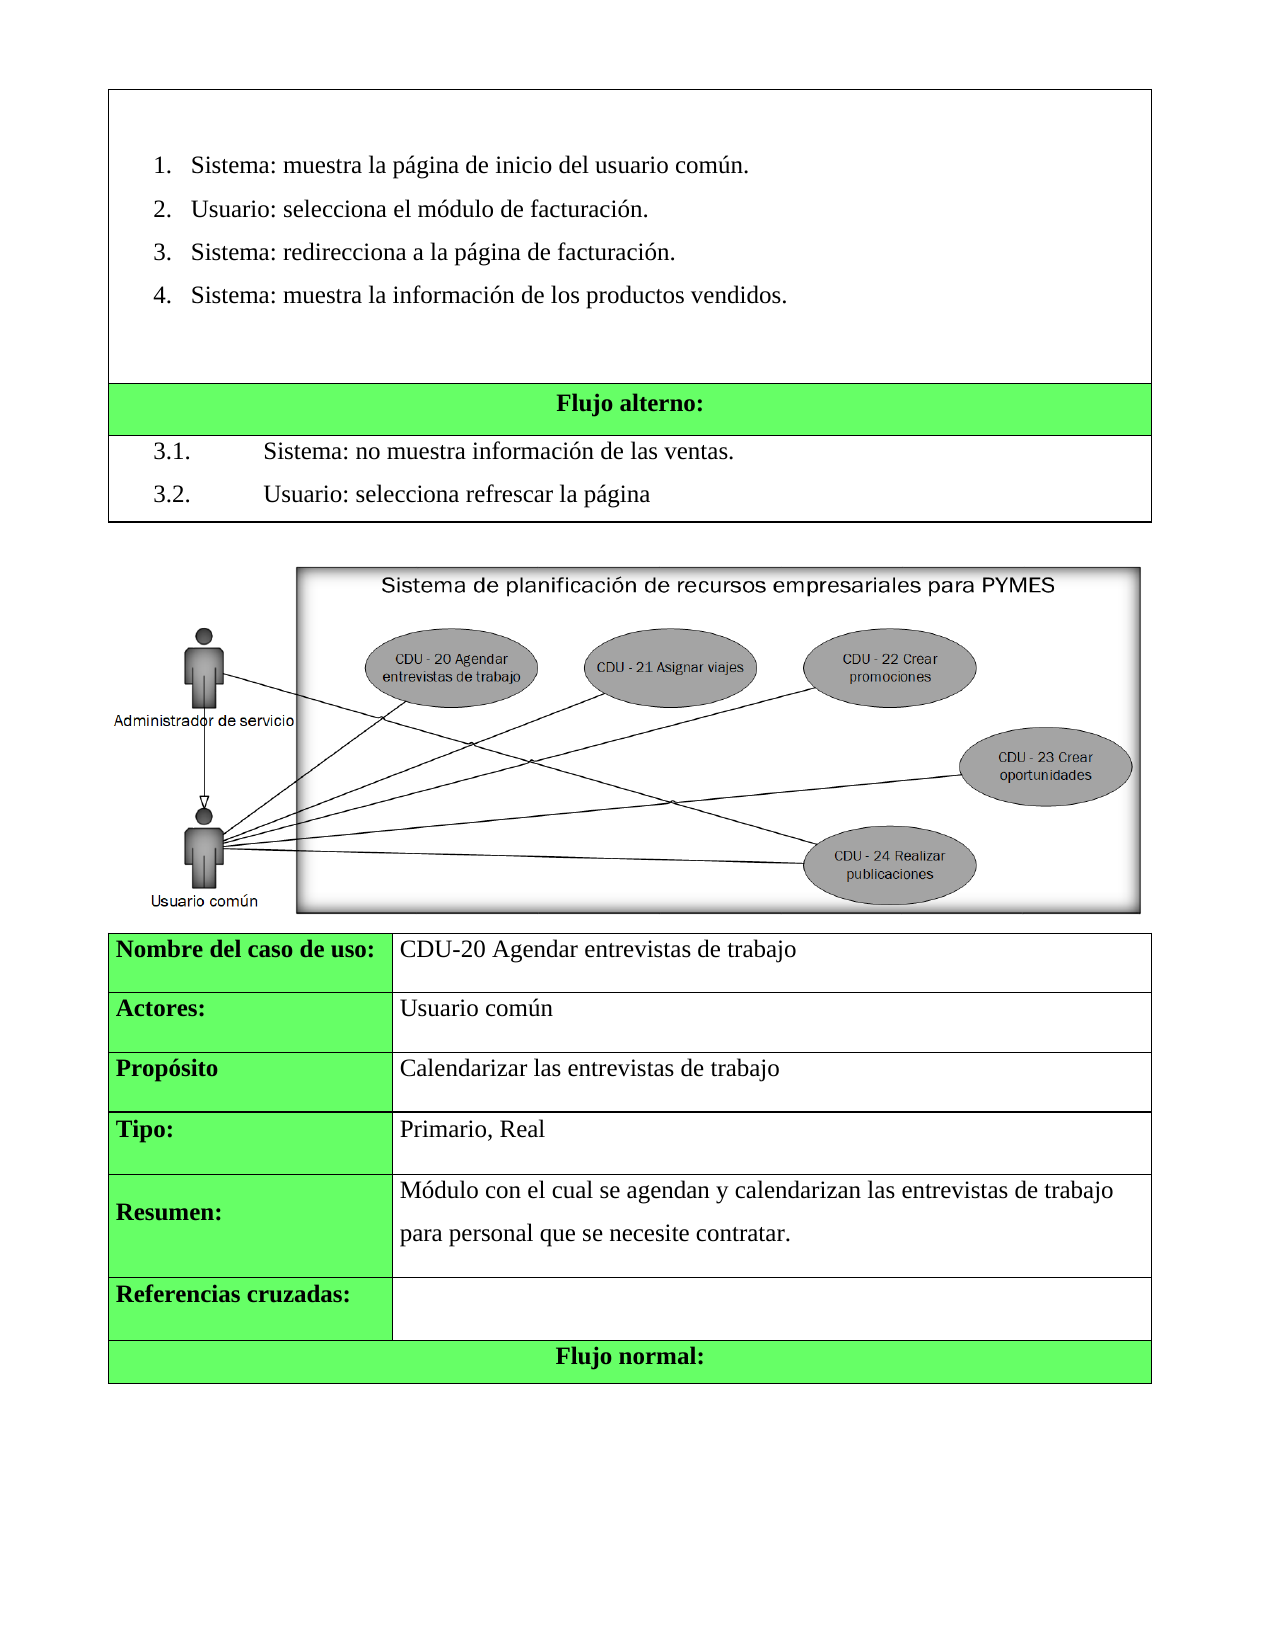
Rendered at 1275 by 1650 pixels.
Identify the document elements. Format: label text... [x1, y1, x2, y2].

table_cell Sistema: muestra la página de inicio del usuario común. Usuario: selecciona el módulo de facturación. Sistema: redirecciona a la página de facturación. Sistema: muestra la información de los productos vendidos. [109, 90, 1151, 383]
table_cell [393, 1278, 1151, 1340]
table_cell Resumen: [109, 1175, 392, 1277]
table_header CDU-20 Agendar entrevistas de trabajo [393, 934, 1151, 992]
table_cell Propósito [109, 1053, 392, 1111]
picture [103, 565, 1143, 919]
table_cell Flujo alterno: [109, 384, 1151, 435]
table_cell Usuario común [393, 993, 1151, 1052]
table_cell Flujo normal: [109, 1341, 1151, 1383]
table_cell Calendarizar las entrevistas de trabajo [393, 1053, 1151, 1111]
table_cell Actores: [109, 993, 392, 1052]
table_header Nombre del caso de uso: [109, 934, 392, 992]
table_cell Sistema: no muestra información de las ventas. Usuario: selecciona refrescar la página [109, 436, 1151, 521]
table_cell Tipo: [109, 1113, 392, 1174]
table_cell Referencias cruzadas: [109, 1278, 392, 1340]
table_cell Módulo con el cual se agendan y calendarizan las entrevistas de trabajo para personal que se necesite contratar. [393, 1175, 1151, 1277]
table_cell Primario, Real [393, 1113, 1151, 1174]
